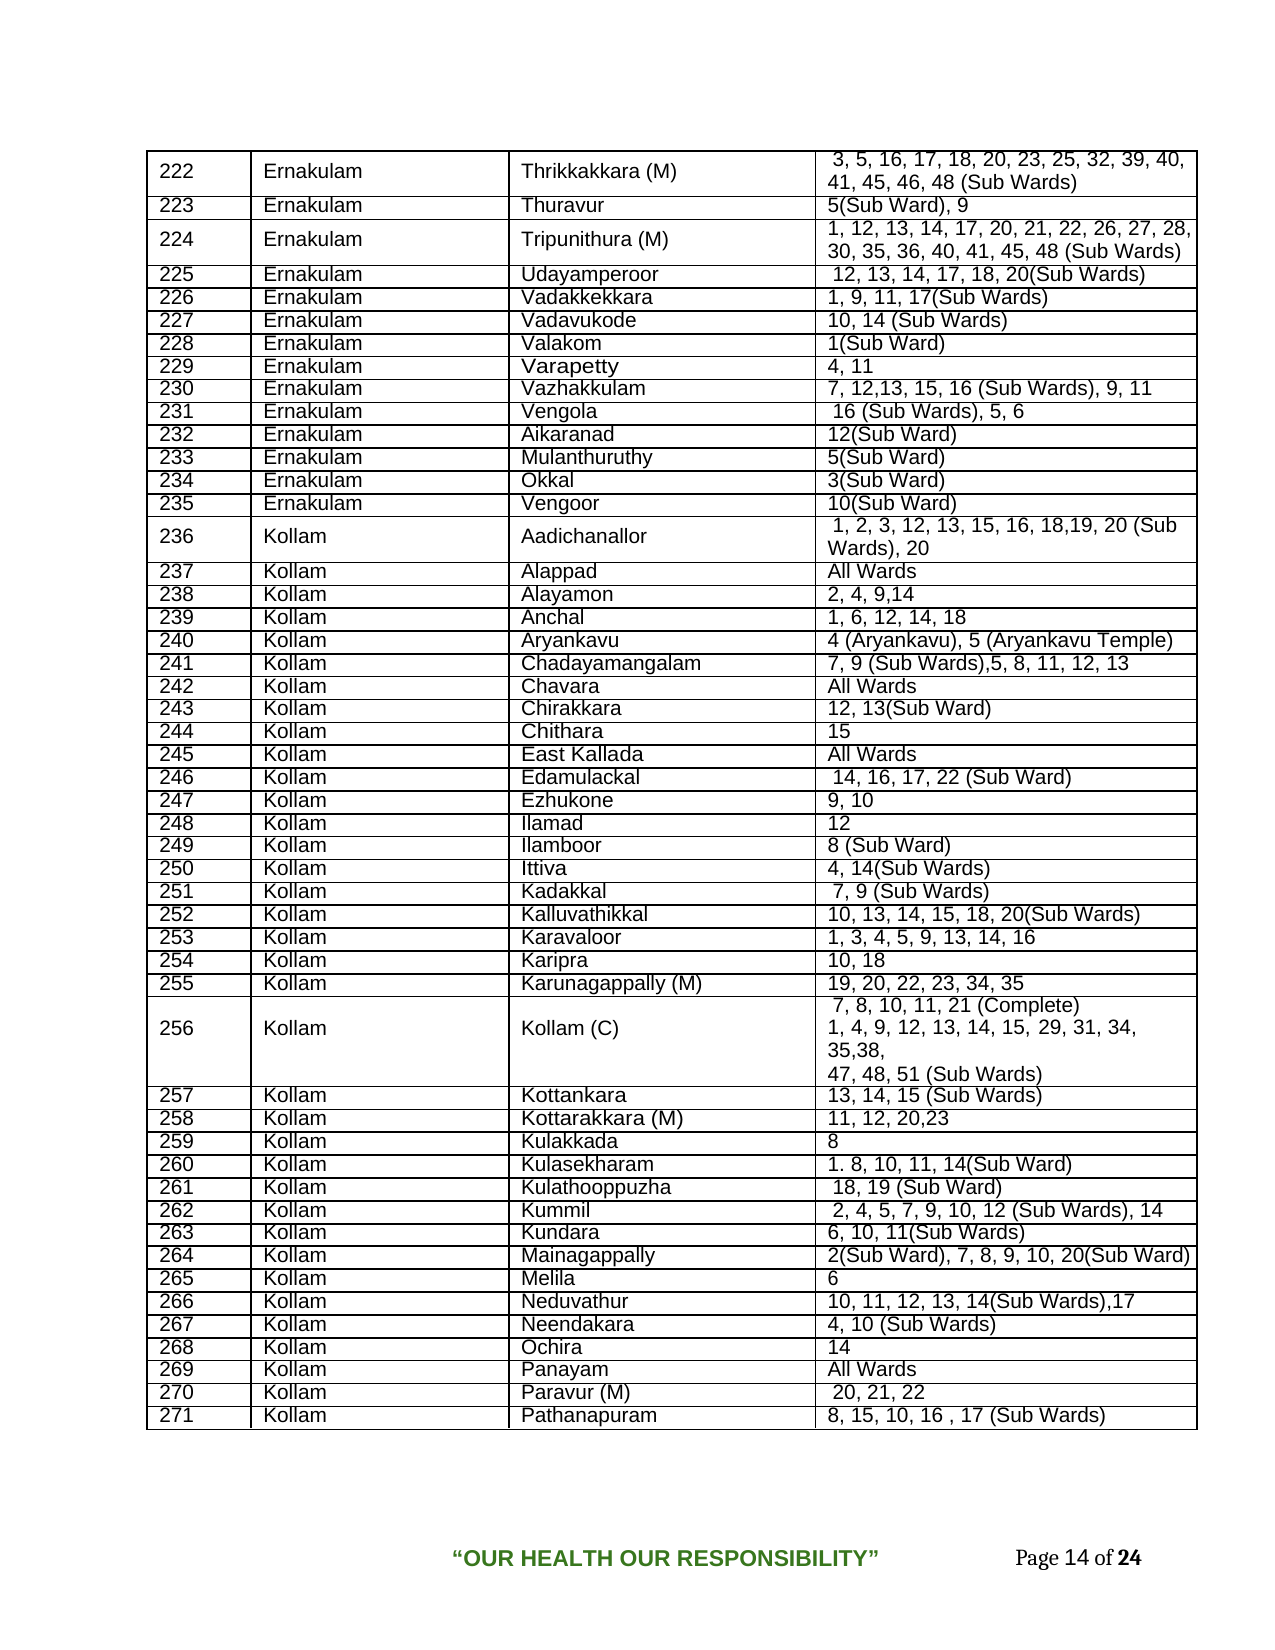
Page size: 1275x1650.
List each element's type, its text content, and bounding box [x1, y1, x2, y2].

table_cell East Kallada [510, 746, 815, 767]
table_cell 270 [148, 1384, 250, 1406]
table_cell Chithara [510, 723, 815, 744]
table_cell 20, 21, 22 [816, 1384, 1196, 1406]
table_cell 235 [148, 495, 250, 516]
table_cell Ernakulam [252, 220, 508, 264]
table_cell 12(Sub Ward) [816, 426, 1196, 447]
table_cell Kollam [252, 1179, 508, 1200]
table_cell 256 [148, 997, 250, 1086]
table_cell 8 (Sub Ward) [816, 837, 1196, 858]
table_cell 248 [148, 815, 250, 836]
table_cell Panayam [510, 1361, 815, 1383]
table_cell 7, 9 (Sub Wards) [816, 883, 1196, 904]
table_cell 10, 18 [816, 952, 1196, 973]
table_cell Pathanapuram [510, 1407, 815, 1428]
table_cell Vadakkekkara [510, 289, 815, 310]
table_cell 4, 14(Sub Wards) [816, 860, 1196, 881]
table_cell 4, 11 [816, 357, 1196, 379]
table_cell Ernakulam [252, 449, 508, 470]
table_cell Valakom [510, 335, 815, 356]
table_cell Kollam [252, 1110, 508, 1131]
table_cell Kollam [252, 723, 508, 744]
table_cell 243 [148, 700, 250, 721]
table_cell 7, 12,13, 15, 16 (Sub Wards), 9, 11 [816, 380, 1196, 401]
table_cell 10, 13, 14, 15, 18, 20(Sub Wards) [816, 906, 1196, 927]
table_cell 255 [148, 975, 250, 996]
table_cell 239 [148, 609, 250, 630]
table_cell 262 [148, 1202, 250, 1223]
table_cell Ernakulam [252, 197, 508, 218]
table_cell 2, 4, 5, 7, 9, 10, 12 (Sub Wards), 14 [816, 1202, 1196, 1223]
table_cell 242 [148, 677, 250, 699]
table_cell Kollam [252, 1225, 508, 1245]
table_cell 15 [816, 723, 1196, 744]
table_cell Kollam [252, 929, 508, 950]
table_cell Kulathooppuzha [510, 1179, 815, 1200]
table_cell Kadakkal [510, 883, 815, 904]
table_cell 18, 19 (Sub Ward) [816, 1179, 1196, 1200]
table_cell Kollam [252, 837, 508, 858]
table_cell 265 [148, 1270, 250, 1291]
table_cell 240 [148, 632, 250, 653]
table_cell Anchal [510, 609, 815, 630]
table_cell 6, 10, 11(Sub Wards) [816, 1225, 1196, 1245]
table_cell Kalluvathikkal [510, 906, 815, 927]
table_cell 244 [148, 723, 250, 744]
table_cell Thuravur [510, 197, 815, 218]
table_cell Mulanthuruthy [510, 449, 815, 470]
table_cell 247 [148, 792, 250, 813]
table_cell Kollam [252, 655, 508, 676]
table_cell Aryankavu [510, 632, 815, 653]
table_cell Kollam [252, 563, 508, 584]
table_cell Ernakulam [252, 495, 508, 516]
table_cell 2, 4, 9,14 [816, 586, 1196, 607]
table_cell 233 [148, 449, 250, 470]
table_cell Aadichanallor [510, 517, 815, 562]
table_cell Kollam [252, 1361, 508, 1383]
table_cell 6 [816, 1270, 1196, 1291]
table_cell 1, 12, 13, 14, 17, 20, 21, 22, 26, 27, 28, 30, 35, 36, 40, 41, 45, 48 (Sub Wards) [816, 220, 1196, 264]
table_cell 13, 14, 15 (Sub Wards) [816, 1087, 1196, 1108]
table_cell Kollam [252, 883, 508, 904]
table_cell 267 [148, 1316, 250, 1337]
table_cell Kottankara [510, 1087, 815, 1108]
table_cell Edamulackal [510, 769, 815, 790]
table_cell Udayamperoor [510, 266, 815, 287]
table_cell 230 [148, 380, 250, 401]
table_cell Kollam [252, 700, 508, 721]
table_header Ernakulam [252, 152, 508, 196]
table_cell Kulakkada [510, 1133, 815, 1154]
table_cell 258 [148, 1110, 250, 1131]
table_cell 241 [148, 655, 250, 676]
table_cell Ernakulam [252, 266, 508, 287]
table_cell Ochira [510, 1339, 815, 1360]
table_cell 12, 13(Sub Ward) [816, 700, 1196, 721]
table_cell Kollam [252, 860, 508, 881]
table_cell 231 [148, 403, 250, 424]
table_cell 9, 10 [816, 792, 1196, 813]
table_cell Kollam [252, 1087, 508, 1108]
table_cell Kollam [252, 815, 508, 836]
table_cell Ilamad [510, 815, 815, 836]
table_cell 5(Sub Ward), 9 [816, 197, 1196, 218]
table_cell Vengola [510, 403, 815, 424]
table_cell Kollam [252, 792, 508, 813]
table_cell Ernakulam [252, 403, 508, 424]
table_cell 246 [148, 769, 250, 790]
table_cell Chadayamangalam [510, 655, 815, 676]
table_cell Ernakulam [252, 380, 508, 401]
table_cell Kollam [252, 997, 508, 1086]
table_cell 4 (Aryankavu), 5 (Aryankavu Temple) [816, 632, 1196, 653]
table_cell Vengoor [510, 495, 815, 516]
table_cell All Wards [816, 563, 1196, 584]
table_cell 237 [148, 563, 250, 584]
table_cell 254 [148, 952, 250, 973]
table_cell Kollam [252, 952, 508, 973]
table_cell Ezhukone [510, 792, 815, 813]
table_cell Vadavukode [510, 312, 815, 333]
table_cell 223 [148, 197, 250, 218]
table_cell Kollam (C) [510, 997, 815, 1086]
table_cell Kollam [252, 975, 508, 996]
table_cell Kollam [252, 517, 508, 562]
table_cell Alayamon [510, 586, 815, 607]
table_cell Ernakulam [252, 426, 508, 447]
table_cell Ernakulam [252, 289, 508, 310]
table_cell Kollam [252, 1247, 508, 1268]
table_cell 1. 8, 10, 11, 14(Sub Ward) [816, 1156, 1196, 1177]
table_cell 229 [148, 357, 250, 379]
table_cell 1, 2, 3, 12, 13, 15, 16, 18,19, 20 (Sub Wards), 20 [816, 517, 1196, 562]
table_cell Kollam [252, 1270, 508, 1291]
table_cell Alappad [510, 563, 815, 584]
table_cell Kollam [252, 769, 508, 790]
table_cell 1, 3, 4, 5, 9, 13, 14, 16 [816, 929, 1196, 950]
table_cell Mainagappally [510, 1247, 815, 1268]
table_header 222 [148, 152, 250, 196]
table_cell 16 (Sub Wards), 5, 6 [816, 403, 1196, 424]
table_cell 10, 11, 12, 13, 14(Sub Wards),17 [816, 1293, 1196, 1314]
table_cell Kollam [252, 1384, 508, 1406]
table_cell Kollam [252, 1316, 508, 1337]
table_cell 261 [148, 1179, 250, 1200]
table_cell 266 [148, 1293, 250, 1314]
table_cell Ernakulam [252, 472, 508, 493]
table_cell 263 [148, 1225, 250, 1245]
table_cell 271 [148, 1407, 250, 1428]
table_cell 236 [148, 517, 250, 562]
table_cell Karunagappally (M) [510, 975, 815, 996]
table_cell 249 [148, 837, 250, 858]
table_cell Kollam [252, 746, 508, 767]
table_cell Kollam [252, 677, 508, 699]
table_cell Kollam [252, 632, 508, 653]
table_cell Melila [510, 1270, 815, 1291]
table_cell Paravur (M) [510, 1384, 815, 1406]
table_cell Kollam [252, 1202, 508, 1223]
table_cell 19, 20, 22, 23, 34, 35 [816, 975, 1196, 996]
table_cell Okkal [510, 472, 815, 493]
table_cell 224 [148, 220, 250, 264]
table_cell 264 [148, 1247, 250, 1268]
table_cell 10, 14 (Sub Wards) [816, 312, 1196, 333]
table_cell 269 [148, 1361, 250, 1383]
table_cell Ernakulam [252, 357, 508, 379]
table_cell 2(Sub Ward), 7, 8, 9, 10, 20(Sub Ward) [816, 1247, 1196, 1268]
table_cell Ernakulam [252, 335, 508, 356]
table_cell 14 [816, 1339, 1196, 1360]
table_cell Aikaranad [510, 426, 815, 447]
table_cell Kollam [252, 586, 508, 607]
table_cell 12, 13, 14, 17, 18, 20(Sub Wards) [816, 266, 1196, 287]
table_header 3, 5, 16, 17, 18, 20, 23, 25, 32, 39, 40, 41, 45, 46, 48 (Sub Wards) [816, 152, 1196, 196]
table_cell Ilamboor [510, 837, 815, 858]
table_cell 11, 12, 20,23 [816, 1110, 1196, 1131]
table_cell 8 [816, 1133, 1196, 1154]
table_cell Chavara [510, 677, 815, 699]
table_cell 1, 9, 11, 17(Sub Wards) [816, 289, 1196, 310]
table_cell Kottarakkara (M) [510, 1110, 815, 1131]
table_cell Ernakulam [252, 312, 508, 333]
table_cell 1(Sub Ward) [816, 335, 1196, 356]
table_cell Kollam [252, 1339, 508, 1360]
table_cell 253 [148, 929, 250, 950]
table_cell 7, 9 (Sub Wards),5, 8, 11, 12, 13 [816, 655, 1196, 676]
table_cell Kulasekharam [510, 1156, 815, 1177]
table_cell 1, 6, 12, 14, 18 [816, 609, 1196, 630]
table_cell Vazhakkulam [510, 380, 815, 401]
table_cell Kollam [252, 906, 508, 927]
table_cell All Wards [816, 1361, 1196, 1383]
table_cell 259 [148, 1133, 250, 1154]
table_cell 268 [148, 1339, 250, 1360]
table_cell 227 [148, 312, 250, 333]
table_cell 5(Sub Ward) [816, 449, 1196, 470]
table_cell Kollam [252, 609, 508, 630]
table_cell 3(Sub Ward) [816, 472, 1196, 493]
table_cell 234 [148, 472, 250, 493]
table_cell Kummil [510, 1202, 815, 1223]
table_cell Neduvathur [510, 1293, 815, 1314]
table_cell Kollam [252, 1156, 508, 1177]
table_cell 12 [816, 815, 1196, 836]
table_cell 10(Sub Ward) [816, 495, 1196, 516]
table_cell All Wards [816, 677, 1196, 699]
table_cell Neendakara [510, 1316, 815, 1337]
table_cell 250 [148, 860, 250, 881]
table_cell Karipra [510, 952, 815, 973]
table_header Thrikkakkara (M) [510, 152, 815, 196]
table_cell 257 [148, 1087, 250, 1108]
table_cell 228 [148, 335, 250, 356]
table_cell Chirakkara [510, 700, 815, 721]
table_cell 260 [148, 1156, 250, 1177]
table_cell Tripunithura (M) [510, 220, 815, 264]
table_cell 7, 8, 10, 11, 21 (Complete) 1, 4, 9, 12, 13, 14, 15, 29, 31, 34, 35,38, 47, 48, 51 (Sub Wards) [816, 997, 1196, 1086]
table_cell 252 [148, 906, 250, 927]
table_cell Varapetty [510, 357, 815, 379]
table_cell 245 [148, 746, 250, 767]
table_cell Karavaloor [510, 929, 815, 950]
table_cell 14, 16, 17, 22 (Sub Ward) [816, 769, 1196, 790]
table_cell 251 [148, 883, 250, 904]
table_cell 8, 15, 10, 16 , 17 (Sub Wards) [816, 1407, 1196, 1428]
table_cell All Wards [816, 746, 1196, 767]
table_cell 232 [148, 426, 250, 447]
table_cell Kundara [510, 1225, 815, 1245]
table_cell Ittiva [510, 860, 815, 881]
table_cell 238 [148, 586, 250, 607]
table_cell 226 [148, 289, 250, 310]
table_cell 225 [148, 266, 250, 287]
table_cell Kollam [252, 1407, 508, 1428]
table_cell Kollam [252, 1133, 508, 1154]
table_cell 4, 10 (Sub Wards) [816, 1316, 1196, 1337]
table_cell Kollam [252, 1293, 508, 1314]
